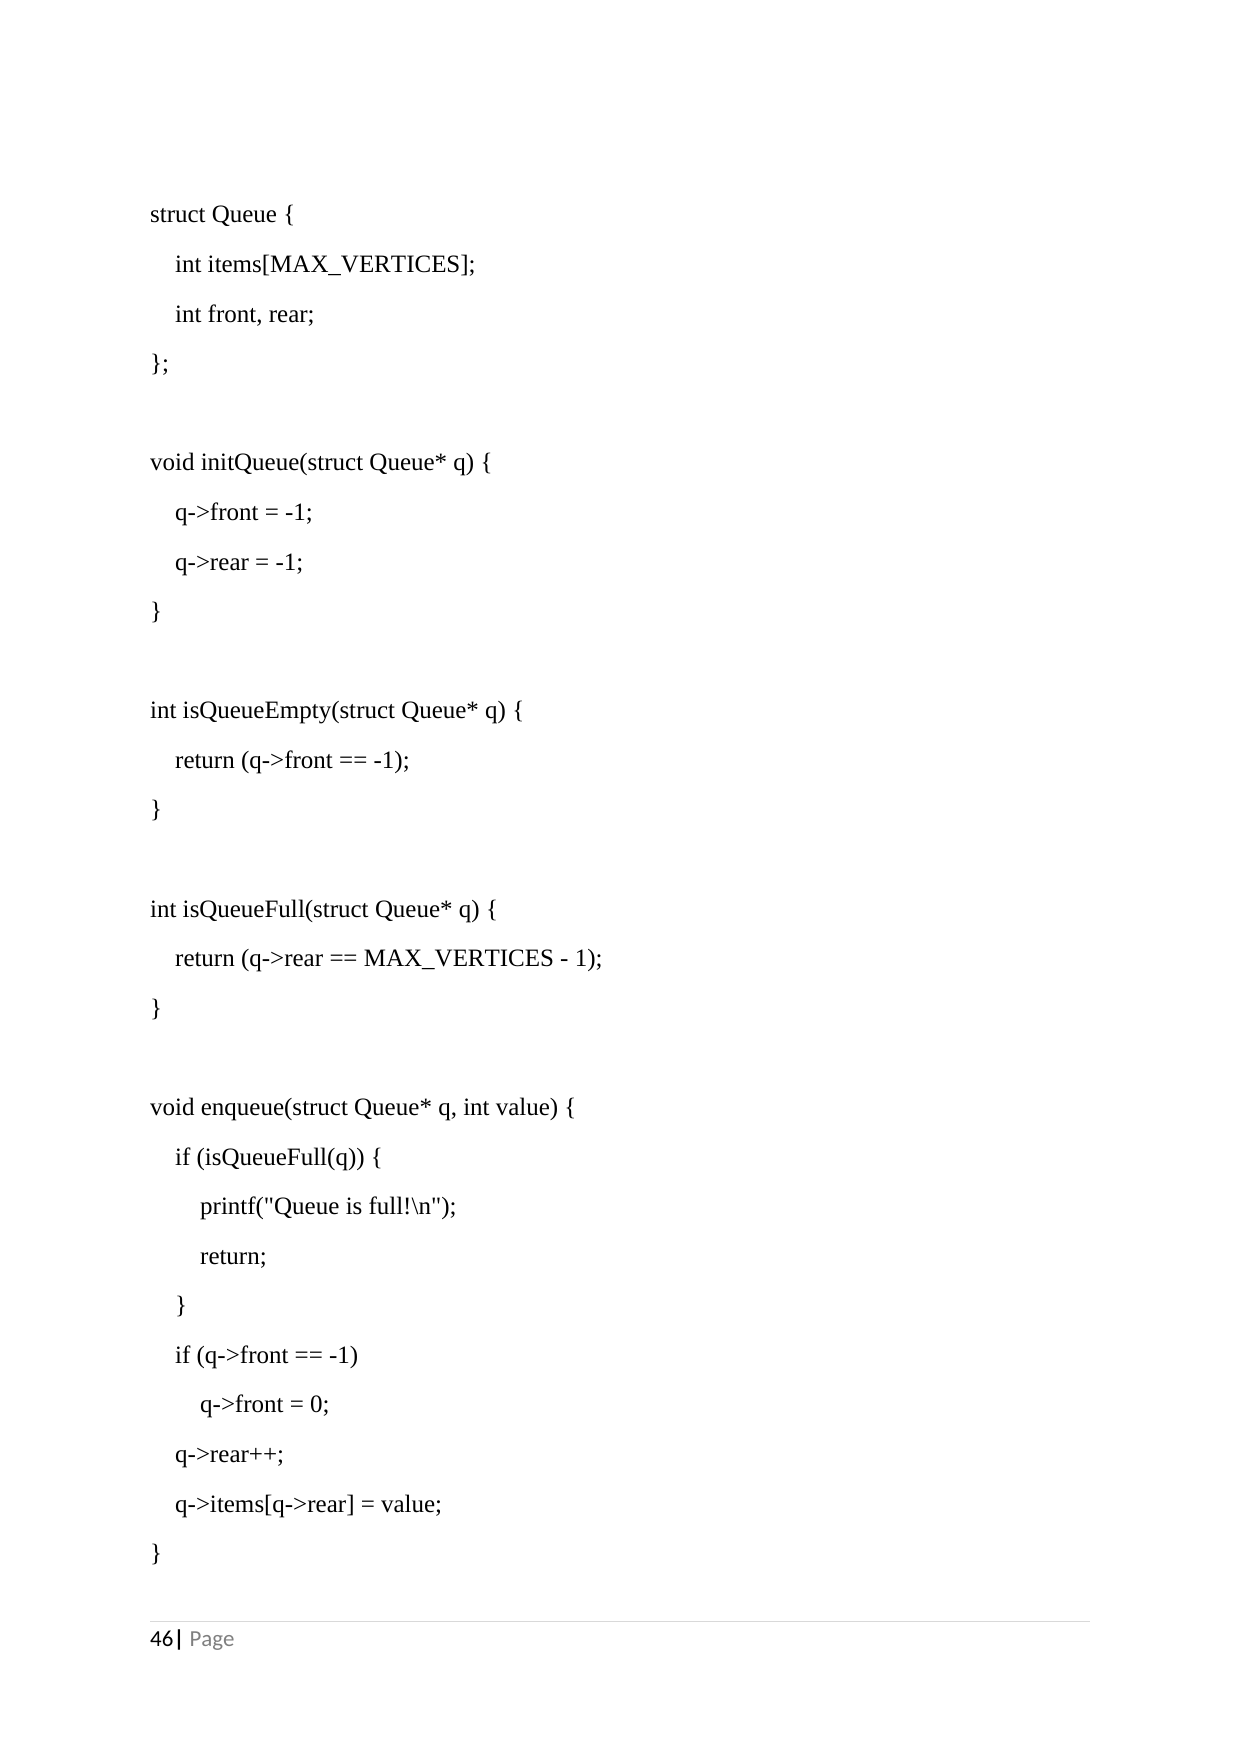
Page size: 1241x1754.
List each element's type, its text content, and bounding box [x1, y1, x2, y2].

text q->front = -1; [150, 497, 1090, 526]
text q->items[q->rear] = value; [150, 1489, 1090, 1517]
text if (q->front == -1) [150, 1340, 1090, 1369]
text printf("Queue is full!\n"); [150, 1191, 1090, 1220]
text q->front = 0; [150, 1389, 1090, 1418]
text if (isQueueFull(q)) { [150, 1142, 1090, 1170]
text int front, rear; [150, 299, 1090, 327]
text struct Queue { [150, 199, 1090, 228]
text }; [150, 348, 1090, 377]
text } [150, 1290, 1090, 1319]
text void enqueue(struct Queue* q, int value) { [150, 1092, 1090, 1121]
text return; [150, 1241, 1090, 1269]
text } [150, 1538, 1090, 1567]
text int items[MAX_VERTICES]; [150, 249, 1090, 278]
text } [150, 794, 1090, 823]
text } [150, 596, 1090, 625]
text } [150, 993, 1090, 1022]
text q->rear++; [150, 1439, 1090, 1468]
text return (q->rear == MAX_VERTICES - 1); [150, 943, 1090, 972]
text void initQueue(struct Queue* q) { [150, 447, 1090, 476]
text q->rear = -1; [150, 547, 1090, 575]
text int isQueueFull(struct Queue* q) { [150, 894, 1090, 922]
text int isQueueEmpty(struct Queue* q) { [150, 695, 1090, 724]
text return (q->front == -1); [150, 745, 1090, 774]
